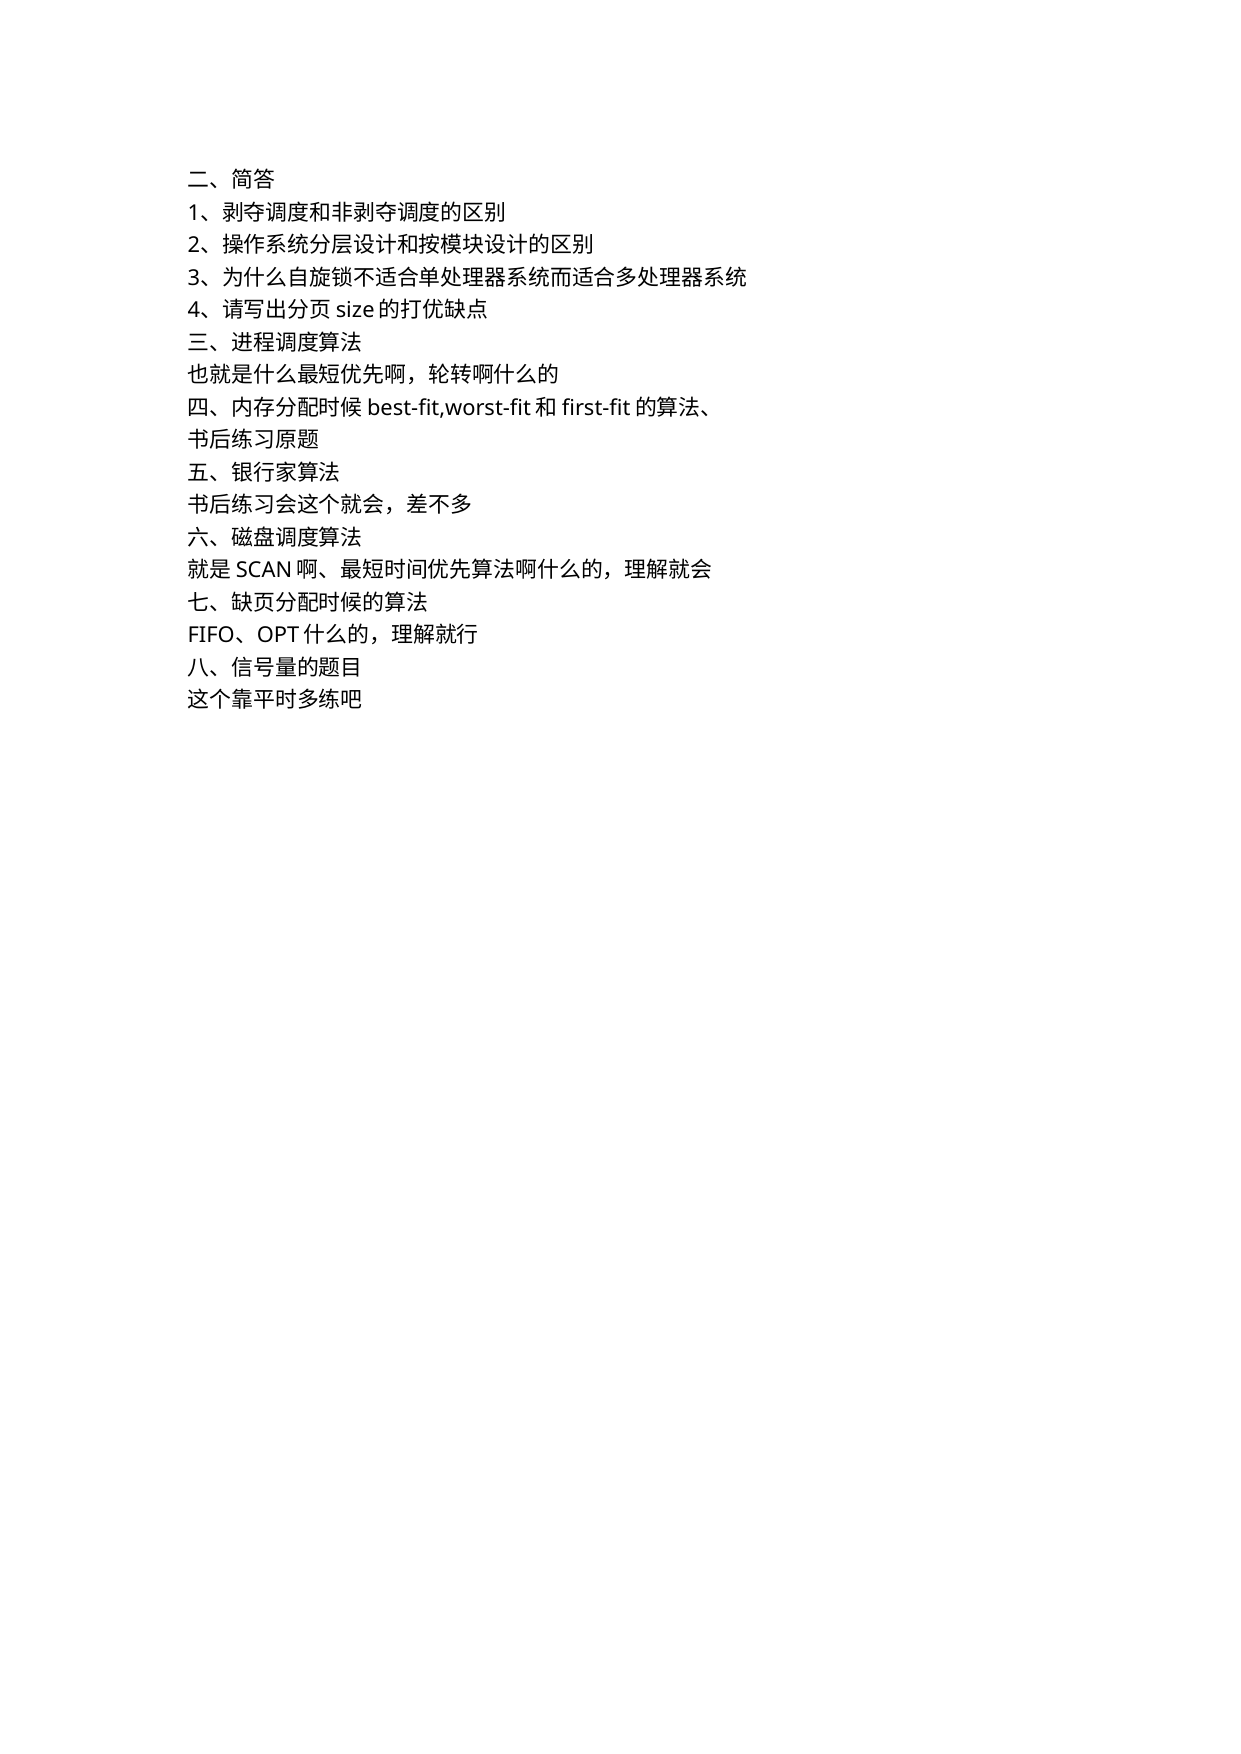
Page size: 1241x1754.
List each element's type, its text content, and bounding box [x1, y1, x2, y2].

text 也就是什么最短优先啊，轮转啊什么的 [187, 357, 1053, 389]
text 3、为什么自旋锁不适合单处理器系统而适合多处理器系统 [187, 259, 1053, 292]
text 八、信号量的题目 [187, 649, 1053, 682]
text 书后练习会这个就会，差不多 [187, 487, 1053, 519]
text FIFO、OPT什么的，理解就行 [187, 617, 1053, 649]
text 二、简答 [187, 162, 1053, 194]
text 就是SCAN啊、最短时间优先算法啊什么的，理解就会 [187, 552, 1053, 584]
text 书后练习原题 [187, 422, 1053, 454]
text 四、内存分配时候best-fit,worst-fit和first-fit的算法、 [187, 389, 1053, 422]
text 三、进程调度算法 [187, 324, 1053, 357]
text 4、请写出分页size的打优缺点 [187, 292, 1053, 324]
text 六、磁盘调度算法 [187, 519, 1053, 552]
text 七、缺页分配时候的算法 [187, 584, 1053, 617]
text 2、操作系统分层设计和按模块设计的区别 [187, 227, 1053, 259]
text 五、银行家算法 [187, 454, 1053, 487]
text 1、剥夺调度和非剥夺调度的区别 [187, 194, 1053, 227]
text 这个靠平时多练吧 [187, 682, 1053, 714]
